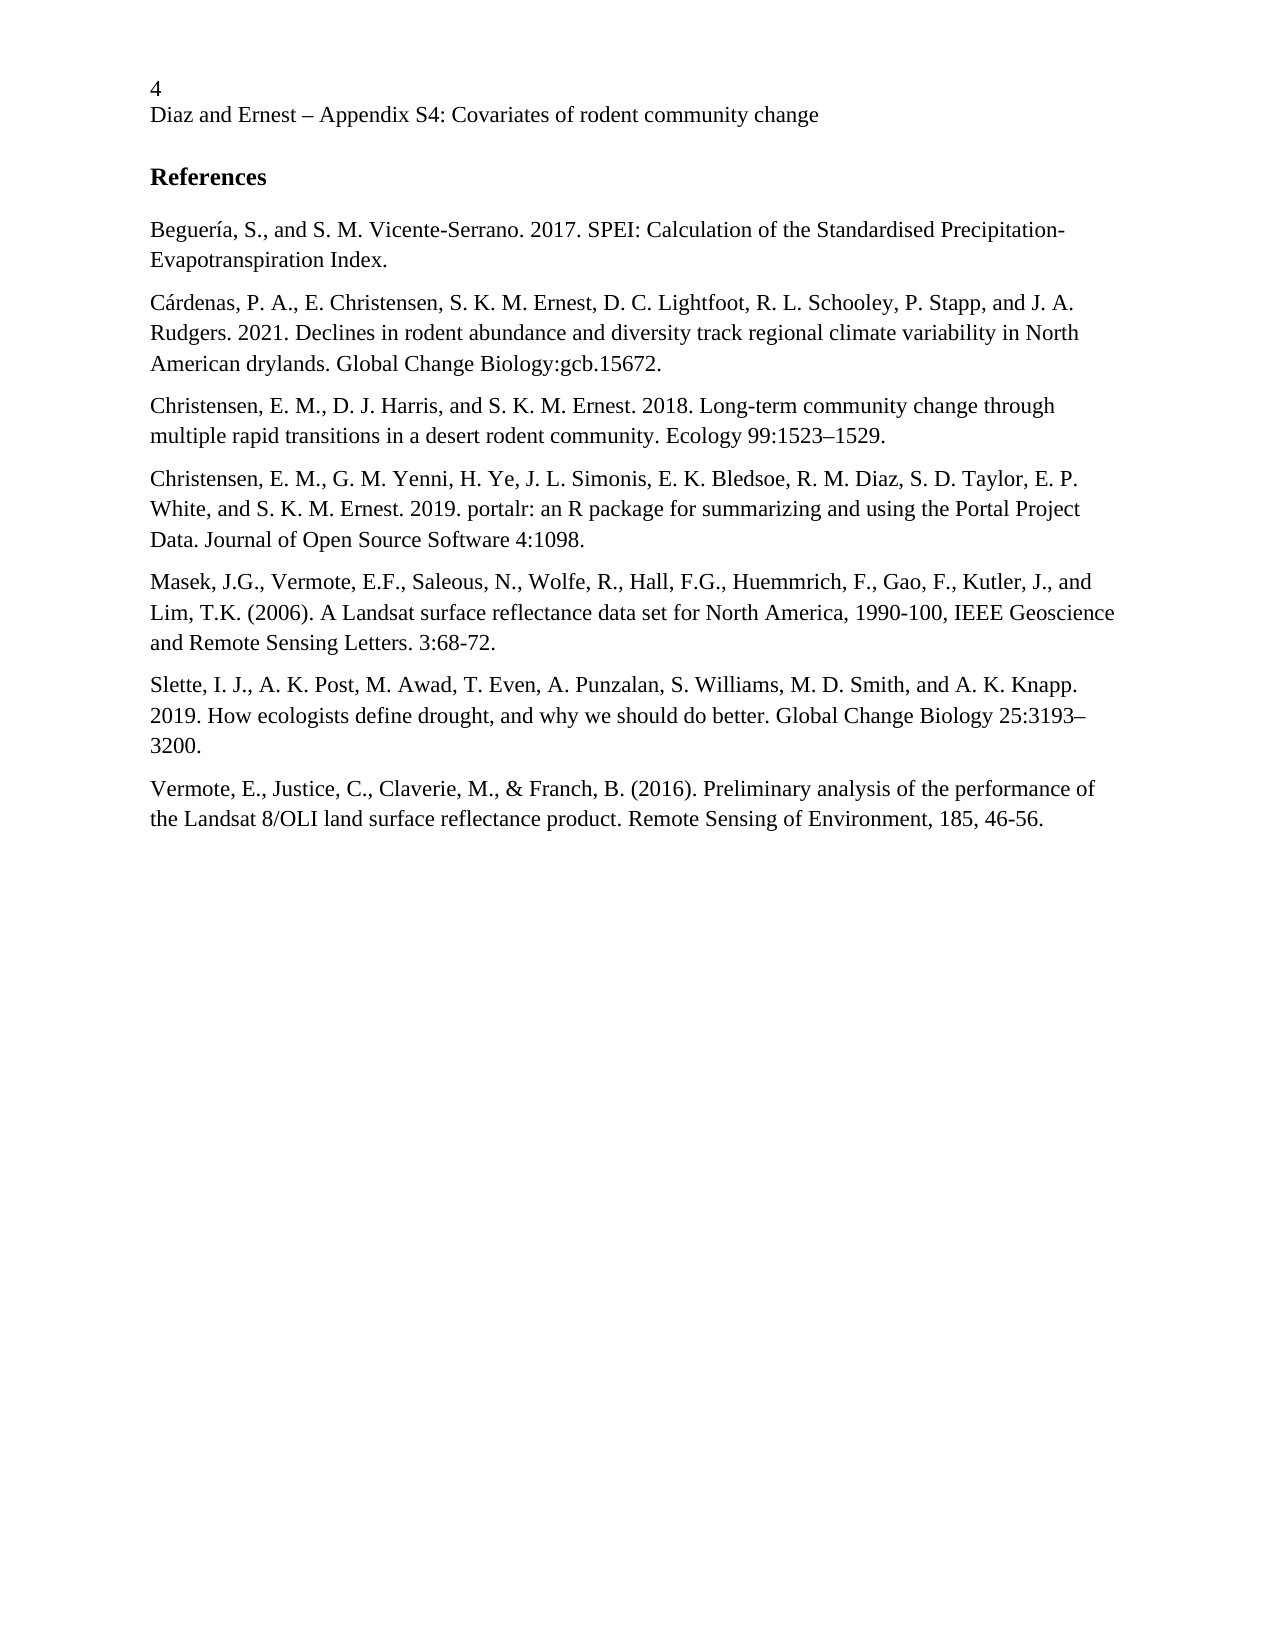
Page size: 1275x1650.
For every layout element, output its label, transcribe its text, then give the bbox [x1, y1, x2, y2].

text Cárdenas, P. A., E. Christensen, S. K. M. Ernest, D. C. Lightfoot, R. L. Schooley, P. Stapp, and J. A. Rudgers. 2021. Declines in rodent abundance and diversity track regional climate variability in North American drylands. Global Change Biology:gcb.15672. [150, 289, 1125, 376]
text Slette, I. J., A. K. Post, M. Awad, T. Even, A. Punzalan, S. Williams, M. D. Smith, and A. K. Knapp. 2019. How ecologists define drought, and why we should do better. Global Change Biology 25:3193–3200. [150, 671, 1125, 758]
subtitle References [150, 162, 1125, 191]
text Beguería, S., and S. M. Vicente-Serrano. 2017. SPEI: Calculation of the Standardised Precipitation-Evapotranspiration Index. [150, 216, 1125, 273]
text Masek, J.G., Vermote, E.F., Saleous, N., Wolfe, R., Hall, F.G., Huemmrich, F., Gao, F., Kutler, J., and Lim, T.K. (2006). A Landsat surface reflectance data set for North America, 1990-100, IEEE Geoscience and Remote Sensing Letters. 3:68-72. [150, 568, 1125, 655]
text Christensen, E. M., G. M. Yenni, H. Ye, J. L. Simonis, E. K. Bledsoe, R. M. Diaz, S. D. Taylor, E. P. White, and S. K. M. Ernest. 2019. portalr: an R package for summarizing and using the Portal Project Data. Journal of Open Source Software 4:1098. [150, 465, 1125, 552]
text Vermote, E., Justice, C., Claverie, M., & Franch, B. (2016). Preliminary analysis of the performance of the Landsat 8/OLI land surface reflectance product. Remote Sensing of Environment, 185, 46-56. [150, 774, 1125, 831]
text Christensen, E. M., D. J. Harris, and S. K. M. Ernest. 2018. Long-term community change through multiple rapid transitions in a desert rodent community. Ecology 99:1523–1529. [150, 392, 1125, 449]
